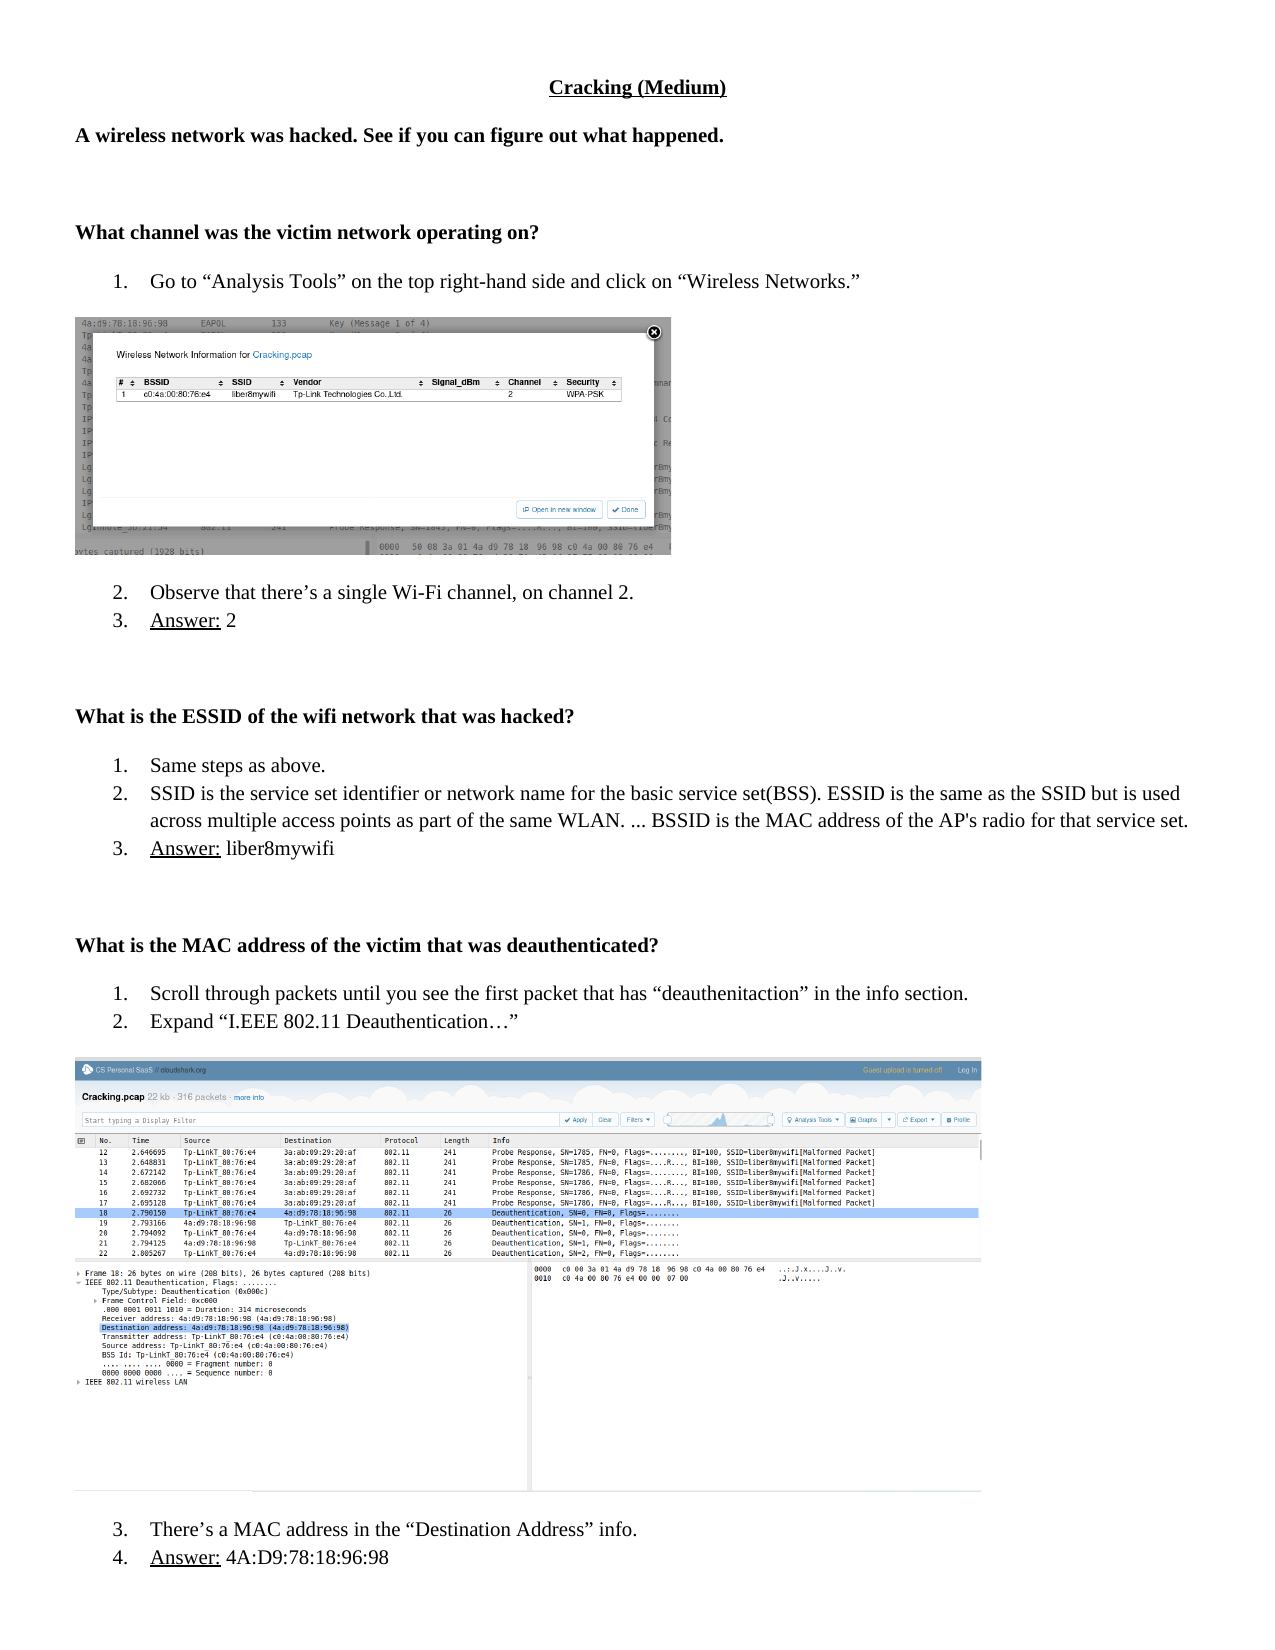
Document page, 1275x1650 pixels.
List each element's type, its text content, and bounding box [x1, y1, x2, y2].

list SSID is the service set identifier or network name for the basic service set(BSS). ESSID is the same as the SSID but is used across multiple access points as part of the same WLAN. ... BSSID is the MAC address of the AP's radio for that service set. [112, 780, 1200, 832]
list Observe that there’s a single Wi-Fi channel, on channel 2. [112, 580, 1200, 604]
list Answer: 4A:D9:78:18:96:98 [112, 1545, 1200, 1569]
list Same steps as above. [112, 753, 1200, 777]
list Scroll through packets until you see the first packet that has “deauthenitaction” in the info section. [112, 981, 1200, 1005]
list Answer: 2 [112, 607, 1200, 632]
picture [75, 1057, 982, 1492]
list Expand “I.EEE 802.11 Deauthentication…” [112, 1008, 1200, 1033]
picture [75, 317, 672, 555]
list Go to “Analysis Tools” on the top right-hand side and click on “Wireless Networks.” [112, 269, 1200, 293]
text A wireless network was hacked. See if you can figure out what happened. [75, 123, 1200, 147]
list There’s a MAC address in the “Destination Address” info. [112, 1517, 1200, 1541]
text What channel was the victim network operating on? [75, 220, 1200, 244]
text What is the ESSID of the wifi network that was hacked? [75, 704, 1200, 728]
list Answer: liber8mywifi [112, 836, 1200, 860]
text What is the MAC address of the victim that was deauthenticated? [75, 932, 1200, 957]
text Cracking (Medium) [75, 75, 1200, 99]
